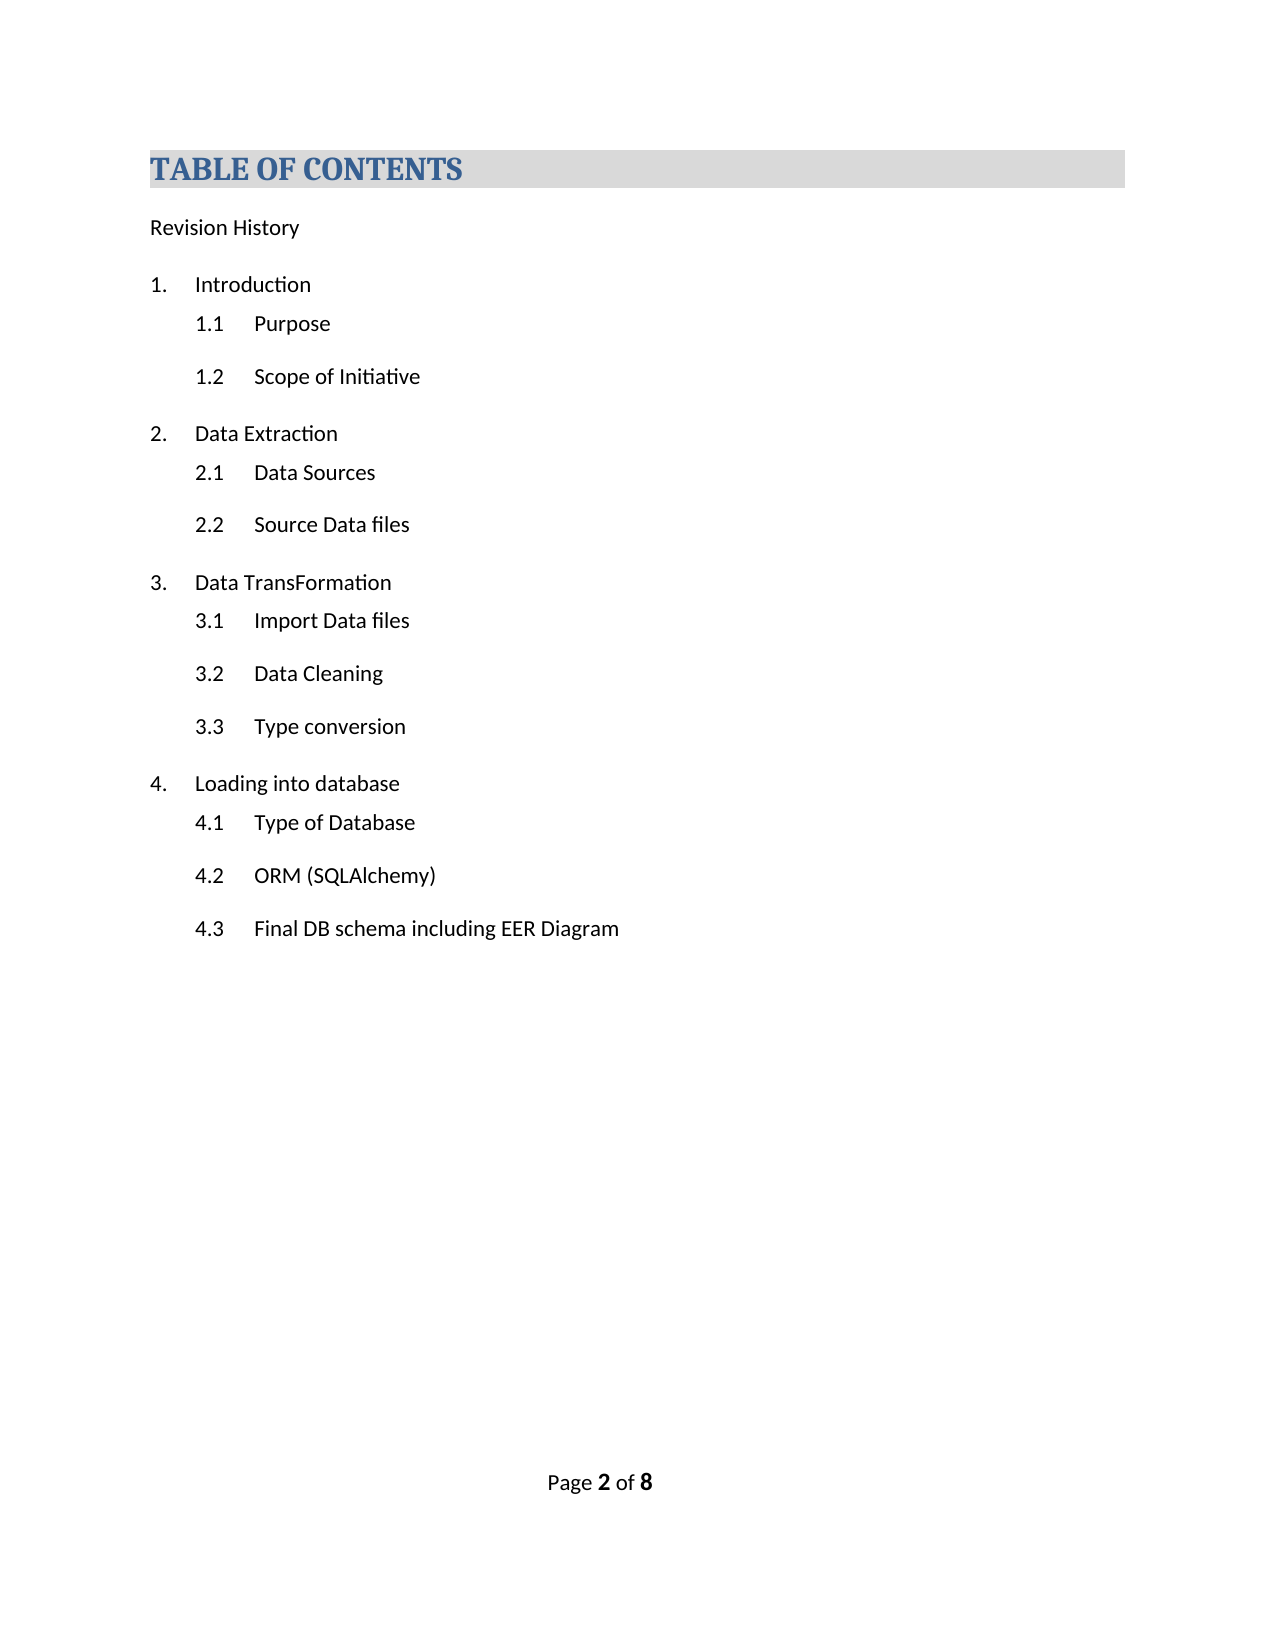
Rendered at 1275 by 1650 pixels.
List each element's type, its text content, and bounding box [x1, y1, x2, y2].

text 2.2 Source Data files 1 [195, 511, 1050, 539]
text Revision History 1 [150, 213, 1050, 241]
text 4.3 Final DB schema including EER Diagram 1 [195, 914, 1050, 942]
text 3.2 Data Cleaning 1 [195, 659, 1050, 687]
text 2. Data Extraction 1 [150, 419, 1050, 447]
text 3.1 Import Data files 1 [195, 606, 1050, 634]
subtitle Table of Contents [150, 150, 1125, 188]
text 2.1 Data Sources 1 [195, 458, 1050, 486]
text 1.1 Purpose 1 [195, 309, 1050, 337]
text 1. Introduction 1 [150, 271, 1050, 298]
text 3.3 Type conversion 1 [195, 712, 1050, 740]
text 3. Data TransFormation 1 [150, 568, 1050, 596]
text 4. Loading into database 1 [150, 769, 1050, 797]
text 1.2 Scope of Initiative 1 [195, 362, 1050, 390]
text 4.2 ORM (SQLAlchemy) 1 [195, 861, 1050, 889]
text 4.1 Type of Database 1 [195, 808, 1050, 836]
